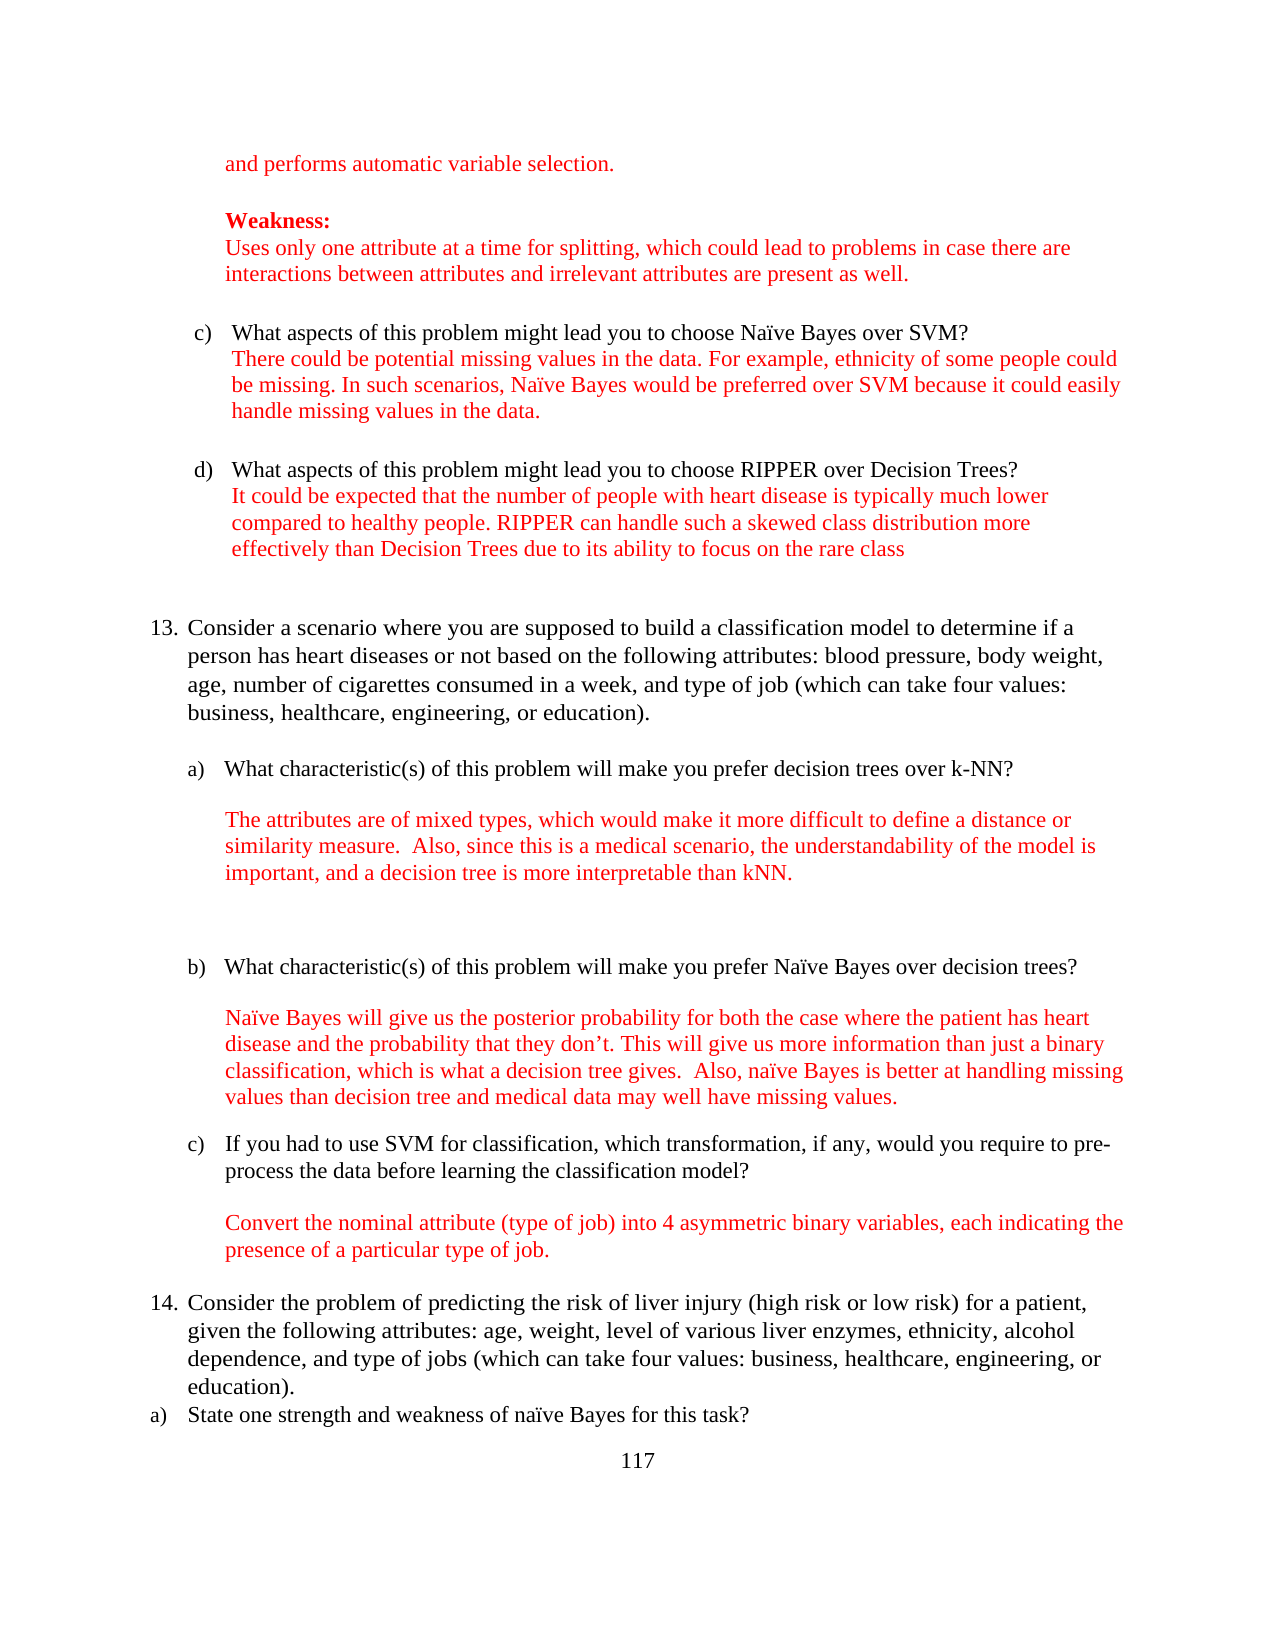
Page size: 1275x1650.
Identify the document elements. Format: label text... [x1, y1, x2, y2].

list What aspects of this problem might lead you to choose Naïve Bayes over SVM? [194, 318, 1127, 345]
text Weakness: [194, 207, 1127, 233]
text Uses only one attribute at a time for splitting, which could lead to problems in case there are interactions between attributes and irrelevant attributes are present as well. [225, 233, 1127, 286]
list If you had to use SVM for classification, which transformation, if any, would you require to pre-process the data before learning the classification model? [187, 1130, 1125, 1183]
list What characteristic(s) of this problem will make you prefer decision trees over k-NN? [187, 755, 1125, 781]
text Naïve Bayes will give us the posterior probability for both the case where the patient has heart disease and the probability that they don’t. This will give us more information than just a binary classification, which is what a decision tree gives. Also, naïve Bayes is better at handling missing values than decision tree and medical data may well have missing values. [225, 1004, 1125, 1109]
text It could be expected that the number of people with heart disease is typically much lower compared to healthy people. RIPPER can handle such a skewed class distribution more effectively than Decision Trees due to its ability to focus on the rare class [231, 483, 1127, 562]
list Consider the problem of predicting the risk of liver injury (high risk or low risk) for a patient, given the following attributes: age, weight, level of various liver enzymes, ethnicity, alcohol dependence, and type of jobs (which can take four values: business, healthcare, engineering, or education). [150, 1288, 1110, 1399]
list Convert the nominal attribute (type of job) into 4 asymmetric binary variables, each indicating the presence of a particular type of job. [225, 1209, 1125, 1262]
list What aspects of this problem might lead you to choose RIPPER over Decision Trees? [194, 456, 1127, 483]
text The attributes are of mixed types, which would make it more difficult to define a distance or similarity measure. Also, since this is a medical scenario, the understandability of the model is important, and a decision tree is more interpretable than kNN. [225, 806, 1125, 885]
list State one strength and weakness of naïve Bayes for this task? [150, 1401, 1125, 1427]
list Consider a scenario where you are supposed to build a classification model to determine if a person has heart diseases or not based on the following attributes: blood pressure, body weight, age, number of cigarettes consumed in a week, and type of job (which can take four values: business, healthcare, engineering, or education). [150, 614, 1110, 725]
list What characteristic(s) of this problem will make you prefer Naïve Bayes over decision trees? [187, 953, 1125, 979]
text There could be potential missing values in the data. For example, ethnicity of some people could be missing. In such scenarios, Naïve Bayes would be preferred over SVM because it could easily handle missing values in the data. [231, 345, 1127, 424]
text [225, 150, 1127, 176]
